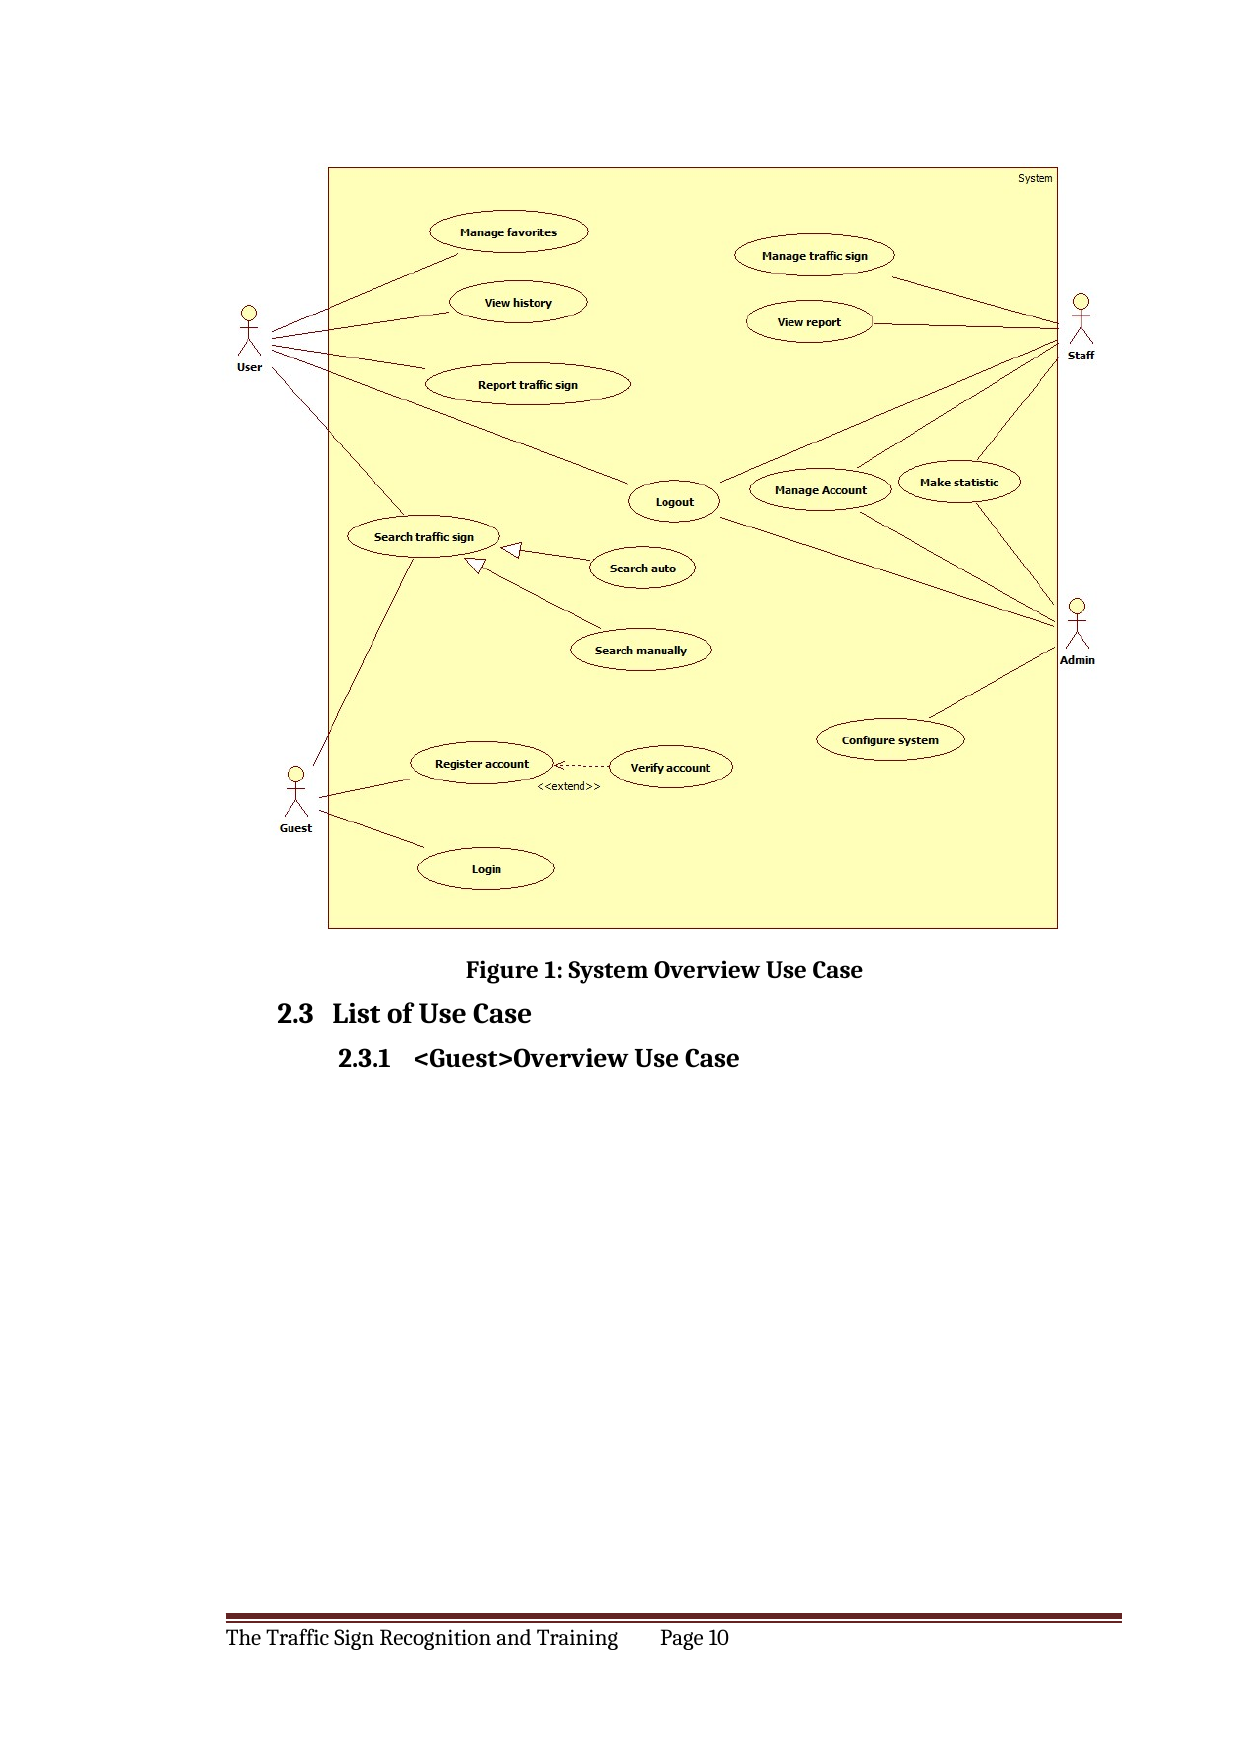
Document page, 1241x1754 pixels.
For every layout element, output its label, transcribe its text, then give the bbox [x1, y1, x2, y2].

picture [206, 147, 1123, 948]
text Figure 1: System Overview Use Case [207, 956, 1122, 984]
subtitle <Guest>Overview Use Case [338, 1043, 1122, 1074]
subtitle List of Use Case [277, 997, 1122, 1030]
